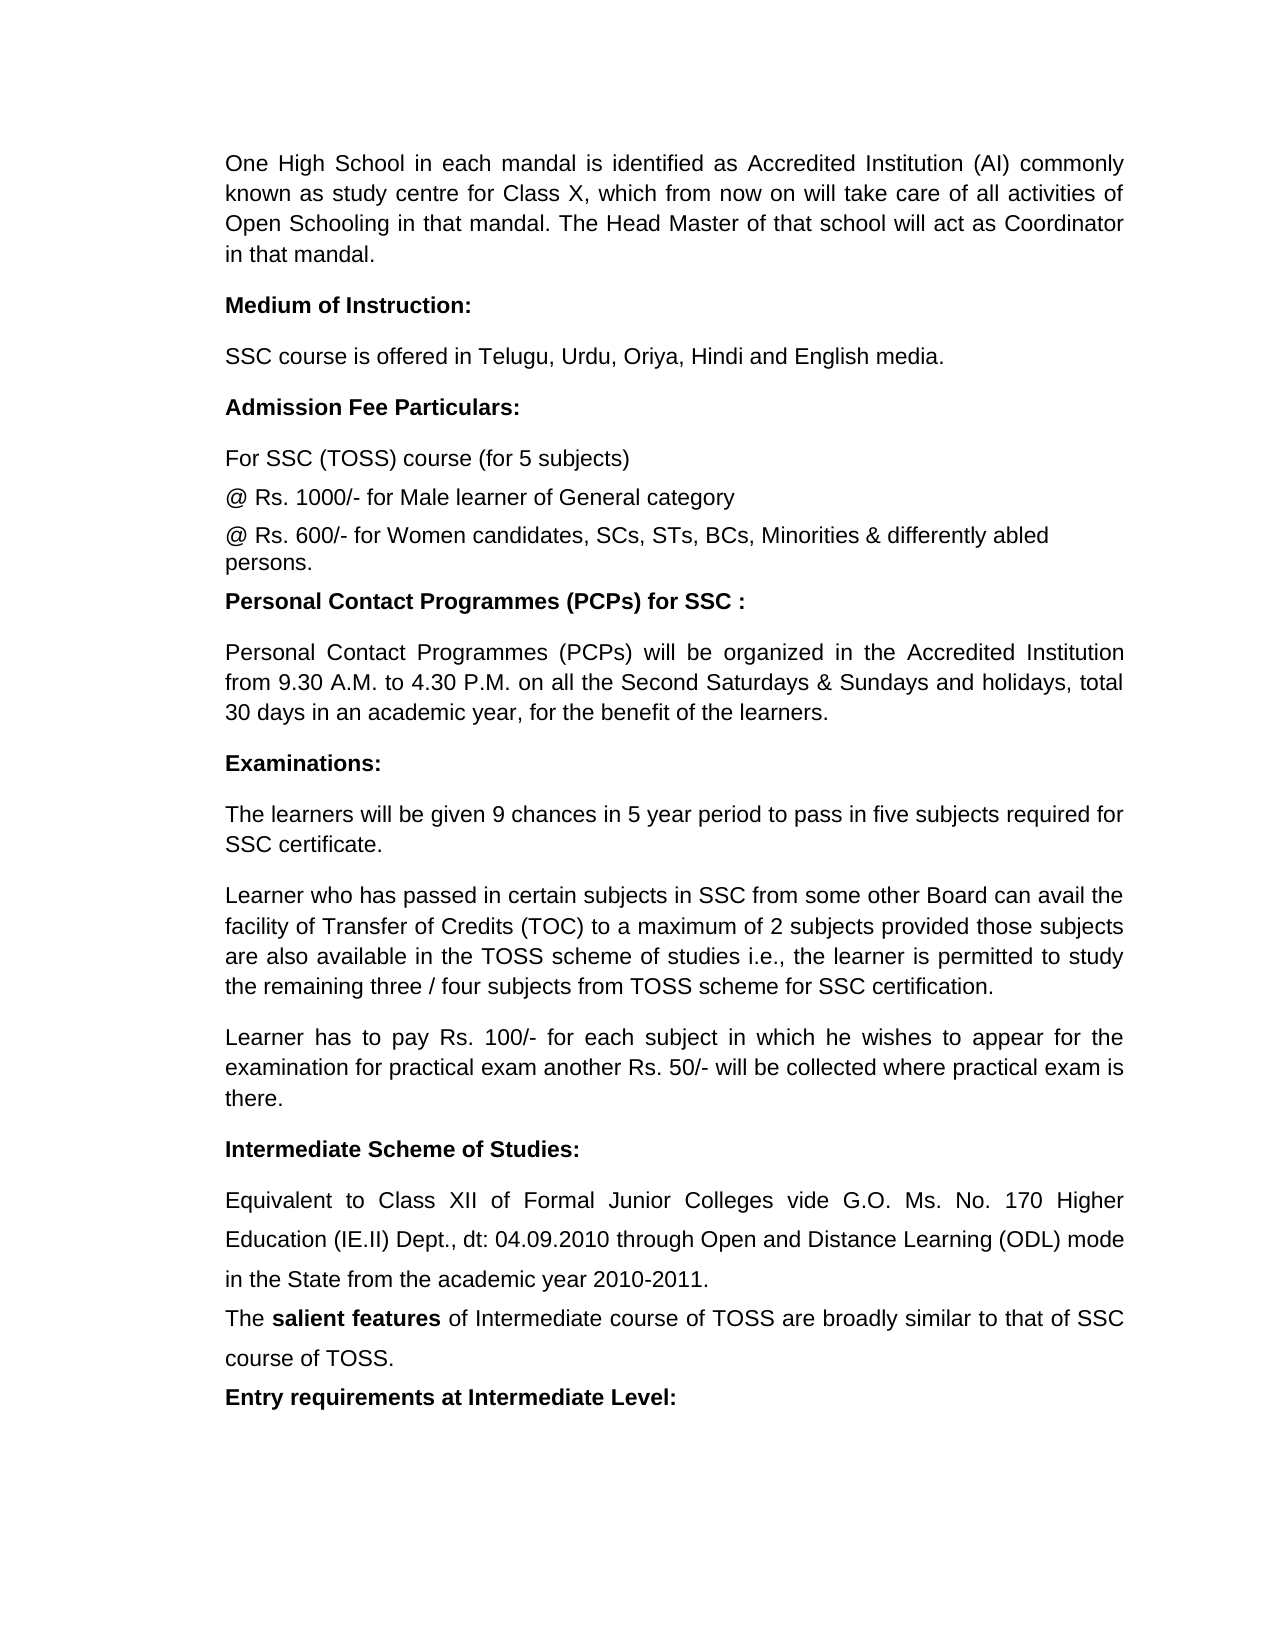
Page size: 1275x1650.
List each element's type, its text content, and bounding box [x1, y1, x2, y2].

text Intermediate Scheme of Studies: [225, 1136, 1125, 1162]
text Entry requirements at Intermediate Level: [150, 1384, 1125, 1410]
text Learner has to pay Rs. 100/- for each subject in which he wishes to appear for the examination for practical exam another Rs. 50/- will be collected where practical exam is there. [225, 1024, 1125, 1111]
text The salient features of Intermediate course of TOSS are broadly similar to that of SSC course of TOSS. [225, 1305, 1125, 1371]
text Examinations: [150, 750, 1125, 777]
text Medium of Instruction: [150, 292, 1125, 318]
text Admission Fee Particulars: [150, 394, 1125, 420]
text @ Rs. 1000/- for Male learner of General category [225, 484, 1125, 510]
text @ Rs. 600/- for Women candidates, SCs, STs, BCs, Minorities & differently abled persons. [225, 522, 1125, 575]
text Equivalent to Class XII of Formal Junior Colleges vide G.O. Ms. No. 170 Higher Education (IE.II) Dept., dt: 04.09.2010 through Open and Distance Learning (ODL) mode in the State from the academic year 2010-2011. [225, 1187, 1125, 1292]
text SSC course is offered in Telugu, Urdu, Oriya, Hindi and English media. [225, 343, 1125, 369]
text Personal Contact Programmes (PCPs) for SSC : [150, 588, 1125, 614]
text Personal Contact Programmes (PCPs) will be organized in the Accredited Institution from 9.30 A.M. to 4.30 P.M. on all the Second Saturdays & Sundays and holidays, total 30 days in an academic year, for the benefit of the learners. [225, 639, 1125, 726]
text One High School in each mandal is identified as Accredited Institution (AI) commonly known as study centre for Class X, which from now on will take care of all activities of Open Schooling in that mandal. The Head Master of that school will act as Coordinator in that mandal. [225, 150, 1125, 267]
text The learners will be given 9 chances in 5 year period to pass in five subjects required for SSC certificate. [225, 801, 1125, 858]
text For SSC (TOSS) course (for 5 subjects) [225, 445, 1125, 471]
text Learner who has passed in certain subjects in SSC from some other Board can avail the facility of Transfer of Credits (TOC) to a maximum of 2 subjects provided those subjects are also available in the TOSS scheme of studies i.e., the learner is permitted to study the remaining three / four subjects from TOSS scheme for SSC certification. [225, 882, 1125, 999]
